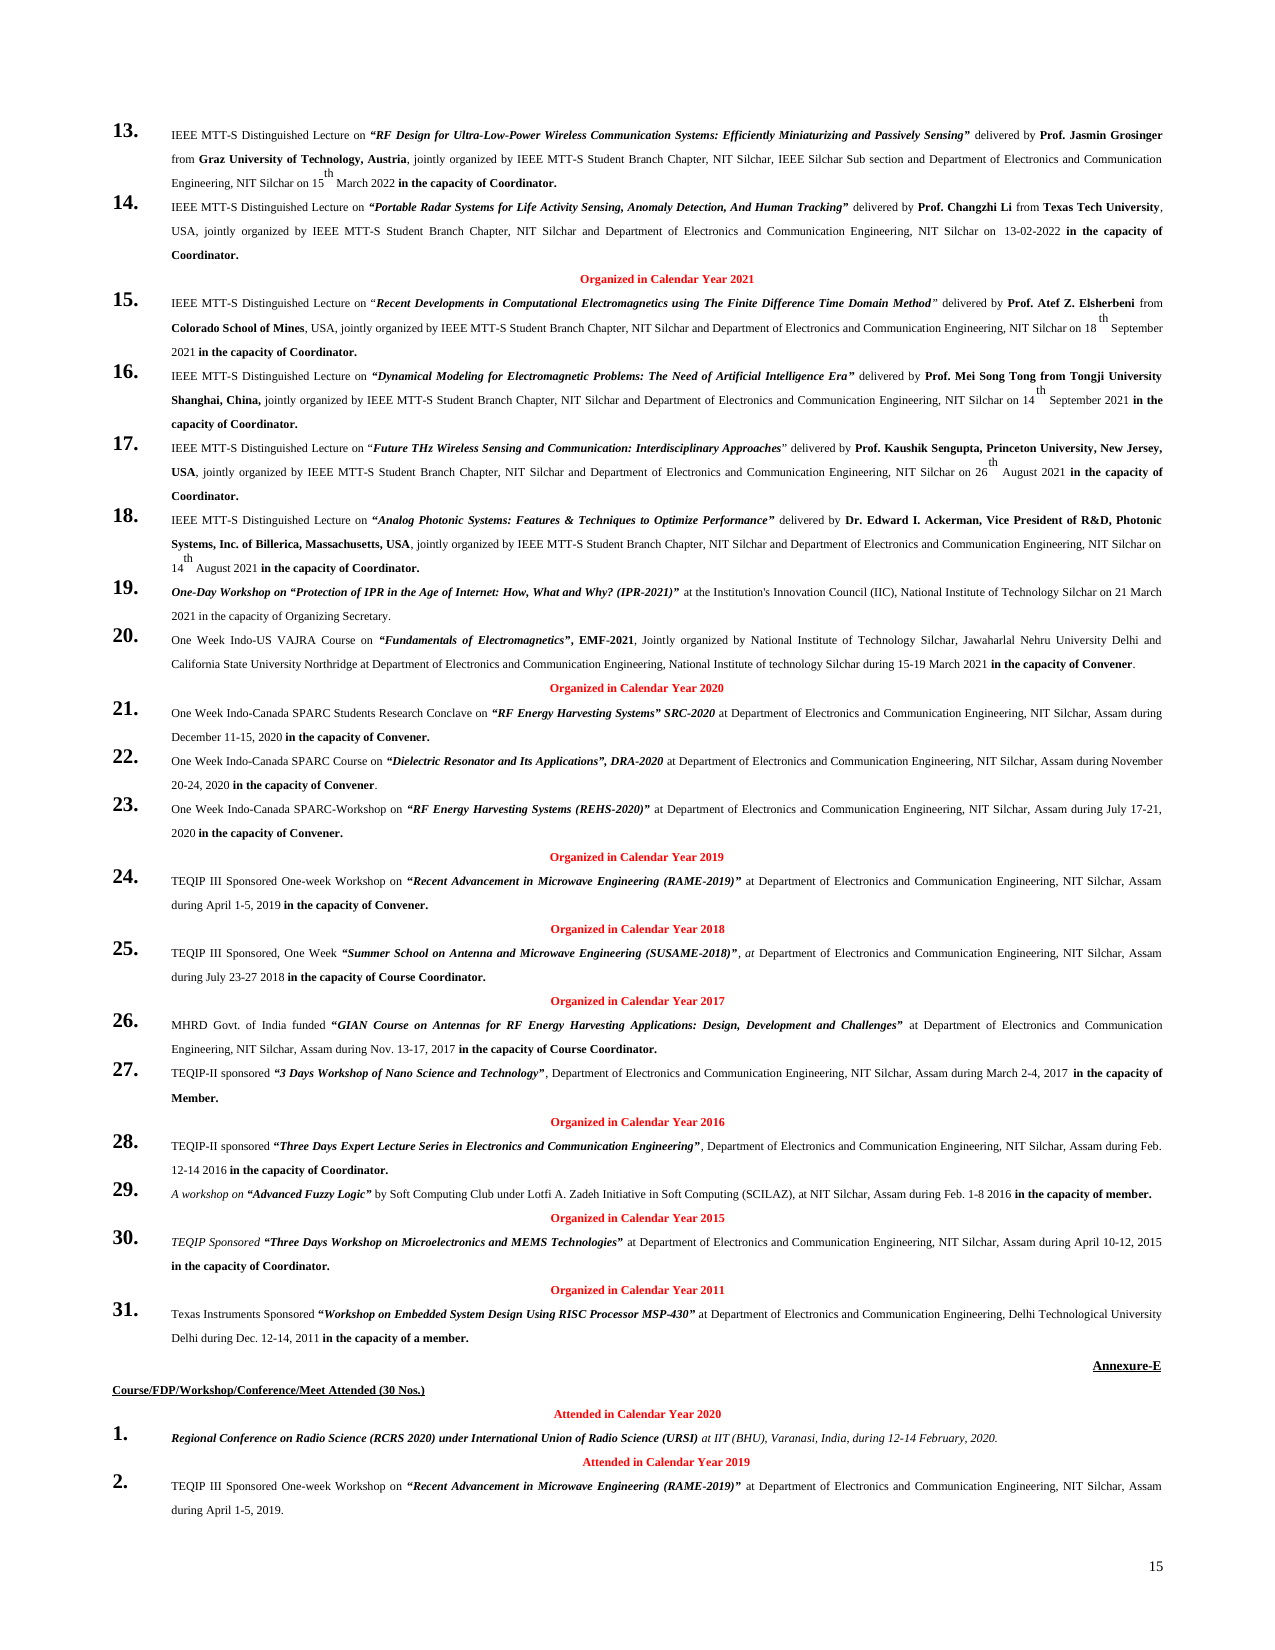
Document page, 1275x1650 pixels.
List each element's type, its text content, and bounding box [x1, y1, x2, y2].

text Organized in Calendar Year 2017 [112, 984, 1163, 1008]
list A workshop on “Advanced Fuzzy Logic” by Soft Computing Club under Lotfi A. Zadeh Initiative in Soft Computing (SCILAZ), at NIT Silchar, Assam during Feb. 1-8 2016 in the capacity of member. [112, 1177, 1163, 1201]
text Annexure-E [112, 1347, 1161, 1373]
text Organized in Calendar Year 2021 [171, 262, 1163, 287]
text Organized in Calendar Year 2018 [112, 912, 1163, 936]
list TEQIP III Sponsored, One Week “Summer School on Antenna and Microwave Engineering (SUSAME-2018)”, at Department of Electronics and Communication Engineering, NIT Silchar, Assam during July 23-27 2018 in the capacity of Course Coordinator. [112, 936, 1163, 984]
list IEEE MTT-S Distinguished Lecture on “Portable Radar Systems for Life Activity Sensing, Anomaly Detection, And Human Tracking” delivered by Prof. Changzhi Li from Texas Tech University, USA, jointly organized by IEEE MTT-S Student Branch Chapter, NIT Silchar and Department of Electronics and Communication Engineering, NIT Silchar on 13-02-2022 in the capacity of Coordinator. [112, 190, 1163, 262]
list IEEE MTT-S Distinguished Lecture on “RF Design for Ultra-Low-Power Wireless Communication Systems: Efficiently Miniaturizing and Passively Sensing” delivered by Prof. Jasmin Grosinger from Graz University of Technology, Austria, jointly organized by IEEE MTT-S Student Branch Chapter, NIT Silchar, IEEE Silchar Sub section and Department of Electronics and Communication Engineering, NIT Silchar on 15th March 2022 in the capacity of Coordinator. [112, 118, 1163, 190]
list One Week Indo-US VAJRA Course on “Fundamentals of Electromagnetics”, EMF-2021, Jointly organized by National Institute of Technology Silchar, Jawaharlal Nehru University Delhi and California State University Northridge at Department of Electronics and Communication Engineering, National Institute of technology Silchar during 15-19 March 2021 in the capacity of Convener. [112, 623, 1163, 672]
list TEQIP-II sponsored “3 Days Workshop of Nano Science and Technology”, Department of Electronics and Communication Engineering, NIT Silchar, Assam during March 2-4, 2017 in the capacity of Member. [112, 1057, 1163, 1105]
text Organized in Calendar Year 2019 [112, 840, 1161, 864]
list Regional Conference on Radio Science (RCRS 2020) under International Union of Radio Science (URSI) at IIT (BHU), Varanasi, India, during 12-14 February, 2020. [112, 1421, 1163, 1445]
list One Week Indo-Canada SPARC Course on “Dielectric Resonator and Its Applications”, DRA-2020 at Department of Electronics and Communication Engineering, NIT Silchar, Assam during November 20-24, 2020 in the capacity of Convener. [112, 744, 1163, 792]
text Attended in Calendar Year 2019 [171, 1445, 1161, 1469]
list One Week Indo-Canada SPARC Students Research Conclave on “RF Energy Harvesting Systems” SRC-2020 at Department of Electronics and Communication Engineering, NIT Silchar, Assam during December 11-15, 2020 in the capacity of Convener. [112, 696, 1163, 744]
list TEQIP III Sponsored One-week Workshop on “Recent Advancement in Microwave Engineering (RAME-2019)” at Department of Electronics and Communication Engineering, NIT Silchar, Assam during April 1-5, 2019. [112, 1469, 1163, 1517]
text Organized in Calendar Year 2011 [112, 1273, 1163, 1297]
list One-Day Workshop on “Protection of IPR in the Age of Internet: How, What and Why? (IPR-2021)” at the Institution's Innovation Council (IIC), National Institute of Technology Silchar on 21 March 2021 in the capacity of Organizing Secretary. [112, 575, 1163, 623]
list One Week Indo-Canada SPARC-Workshop on “RF Energy Harvesting Systems (REHS-2020)” at Department of Electronics and Communication Engineering, NIT Silchar, Assam during July 17-21, 2020 in the capacity of Convener. [112, 792, 1163, 840]
list IEEE MTT-S Distinguished Lecture on “Dynamical Modeling for Electromagnetic Problems: The Need of Artificial Intelligence Era” delivered by Prof. Mei Song Tong from Tongji University Shanghai, China, jointly organized by IEEE MTT-S Student Branch Chapter, NIT Silchar and Department of Electronics and Communication Engineering, NIT Silchar on 14th September 2021 in the capacity of Coordinator. [112, 359, 1163, 431]
list TEQIP Sponsored “Three Days Workshop on Microelectronics and MEMS Technologies” at Department of Electronics and Communication Engineering, NIT Silchar, Assam during April 10-12, 2015 in the capacity of Coordinator. [112, 1225, 1163, 1273]
list TEQIP III Sponsored One-week Workshop on “Recent Advancement in Microwave Engineering (RAME-2019)” at Department of Electronics and Communication Engineering, NIT Silchar, Assam during April 1-5, 2019 in the capacity of Convener. [112, 864, 1163, 912]
list IEEE MTT-S Distinguished Lecture on “Recent Developments in Computational Electromagnetics using The Finite Difference Time Domain Method” delivered by Prof. Atef Z. Elsherbeni from Colorado School of Mines, USA, jointly organized by IEEE MTT-S Student Branch Chapter, NIT Silchar and Department of Electronics and Communication Engineering, NIT Silchar on 18th September 2021 in the capacity of Coordinator. [112, 287, 1163, 359]
text Organized in Calendar Year 2015 [112, 1201, 1163, 1225]
list MHRD Govt. of India funded “GIAN Course on Antennas for RF Energy Harvesting Applications: Design, Development and Challenges” at Department of Electronics and Communication Engineering, NIT Silchar, Assam during Nov. 13-17, 2017 in the capacity of Course Coordinator. [112, 1008, 1163, 1057]
text Organized in Calendar Year 2016 [112, 1105, 1163, 1129]
text Organized in Calendar Year 2020 [112, 672, 1161, 696]
text Course/FDP/Workshop/Conference/Meet Attended (30 Nos.) [112, 1373, 1223, 1397]
list TEQIP-II sponsored “Three Days Expert Lecture Series in Electronics and Communication Engineering”, Department of Electronics and Communication Engineering, NIT Silchar, Assam during Feb. 12-14 2016 in the capacity of Coordinator. [112, 1129, 1163, 1177]
list Texas Instruments Sponsored “Workshop on Embedded System Design Using RISC Processor MSP-430” at Department of Electronics and Communication Engineering, Delhi Technological University Delhi during Dec. 12-14, 2011 in the capacity of a member. [112, 1297, 1163, 1345]
list IEEE MTT-S Distinguished Lecture on “Analog Photonic Systems: Features & Techniques to Optimize Performance” delivered by Dr. Edward I. Ackerman, Vice President of R&D, Photonic Systems, Inc. of Billerica, Massachusetts, USA, jointly organized by IEEE MTT-S Student Branch Chapter, NIT Silchar and Department of Electronics and Communication Engineering, NIT Silchar on 14th August 2021 in the capacity of Coordinator. [112, 503, 1163, 575]
list IEEE MTT-S Distinguished Lecture on “Future THz Wireless Sensing and Communication: Interdisciplinary Approaches” delivered by Prof. Kaushik Sengupta, Princeton University, New Jersey, USA, jointly organized by IEEE MTT-S Student Branch Chapter, NIT Silchar and Department of Electronics and Communication Engineering, NIT Silchar on 26th August 2021 in the capacity of Coordinator. [112, 431, 1163, 503]
text Attended in Calendar Year 2020 [112, 1397, 1163, 1421]
